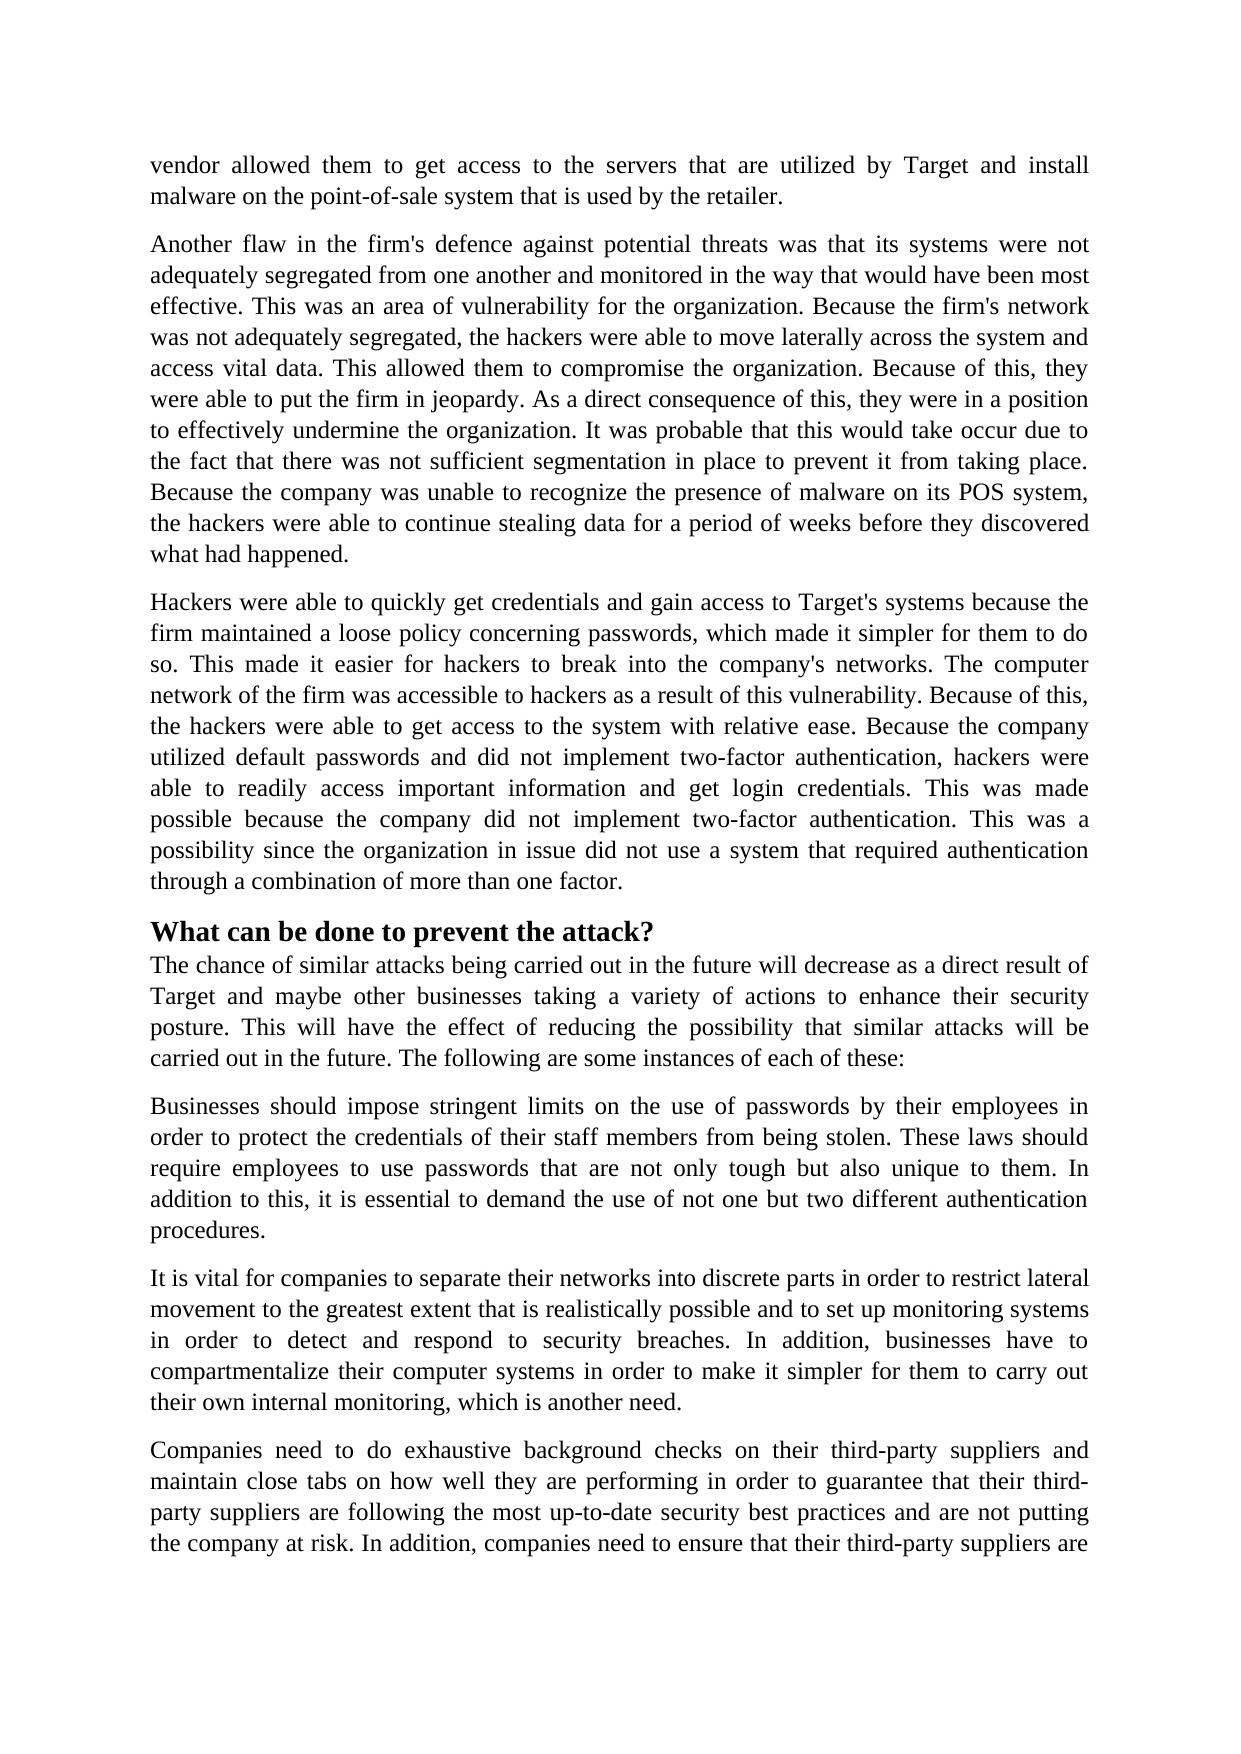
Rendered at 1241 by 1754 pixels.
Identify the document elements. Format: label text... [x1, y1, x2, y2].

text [150, 1435, 1090, 1557]
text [150, 150, 1090, 210]
subtitle What can be done to prevent the attack? [150, 914, 1090, 947]
text Another flaw in the firm's defence against potential threats was that its systems were not adequately segregated from one another and monitored in the way that would have been most effective. This was an area of vulnerability for the organization. Because the firm's network was not adequately segregated, the hackers were able to move laterally across the system and access vital data. This allowed them to compromise the organization. Because of this, they were able to put the firm in jeopardy. As a direct consequence of this, they were in a position to effectively undermine the organization. It was probable that this would take occur due to the fact that there was not sufficient segmentation in place to prevent it from taking place. Because the company was unable to recognize the presence of malware on its POS system, the hackers were able to continue stealing data for a period of weeks before they discovered what had happened. [150, 229, 1090, 568]
text Businesses should impose stringent limits on the use of passwords by their employees in order to protect the credentials of their staff members from being stolen. These laws should require employees to use passwords that are not only tough but also unique to them. In addition to this, it is essential to demand the use of not one but two different authentication procedures. [150, 1091, 1090, 1244]
text Hackers were able to quickly get credentials and gain access to Target's systems because the firm maintained a loose policy concerning passwords, which made it simpler for them to do so. This made it easier for hackers to break into the company's networks. The computer network of the firm was accessible to hackers as a result of this vulnerability. Because of this, the hackers were able to get access to the system with relative ease. Because the company utilized default passwords and did not implement two-factor authentication, hackers were able to readily access important information and get login credentials. This was made possible because the company did not implement two-factor authentication. This was a possibility since the organization in issue did not use a system that required authentication through a combination of more than one factor. [150, 587, 1090, 895]
text The chance of similar attacks being carried out in the future will decrease as a direct result of Target and maybe other businesses taking a variety of actions to enhance their security posture. This will have the effect of reducing the possibility that similar attacks will be carried out in the future. The following are some instances of each of these: [150, 950, 1090, 1072]
text It is vital for companies to separate their networks into discrete parts in order to restrict lateral movement to the greatest extent that is realistically possible and to set up monitoring systems in order to detect and respond to security breaches. In addition, businesses have to compartmentalize their computer systems in order to make it simpler for them to carry out their own internal monitoring, which is another need. [150, 1263, 1090, 1416]
